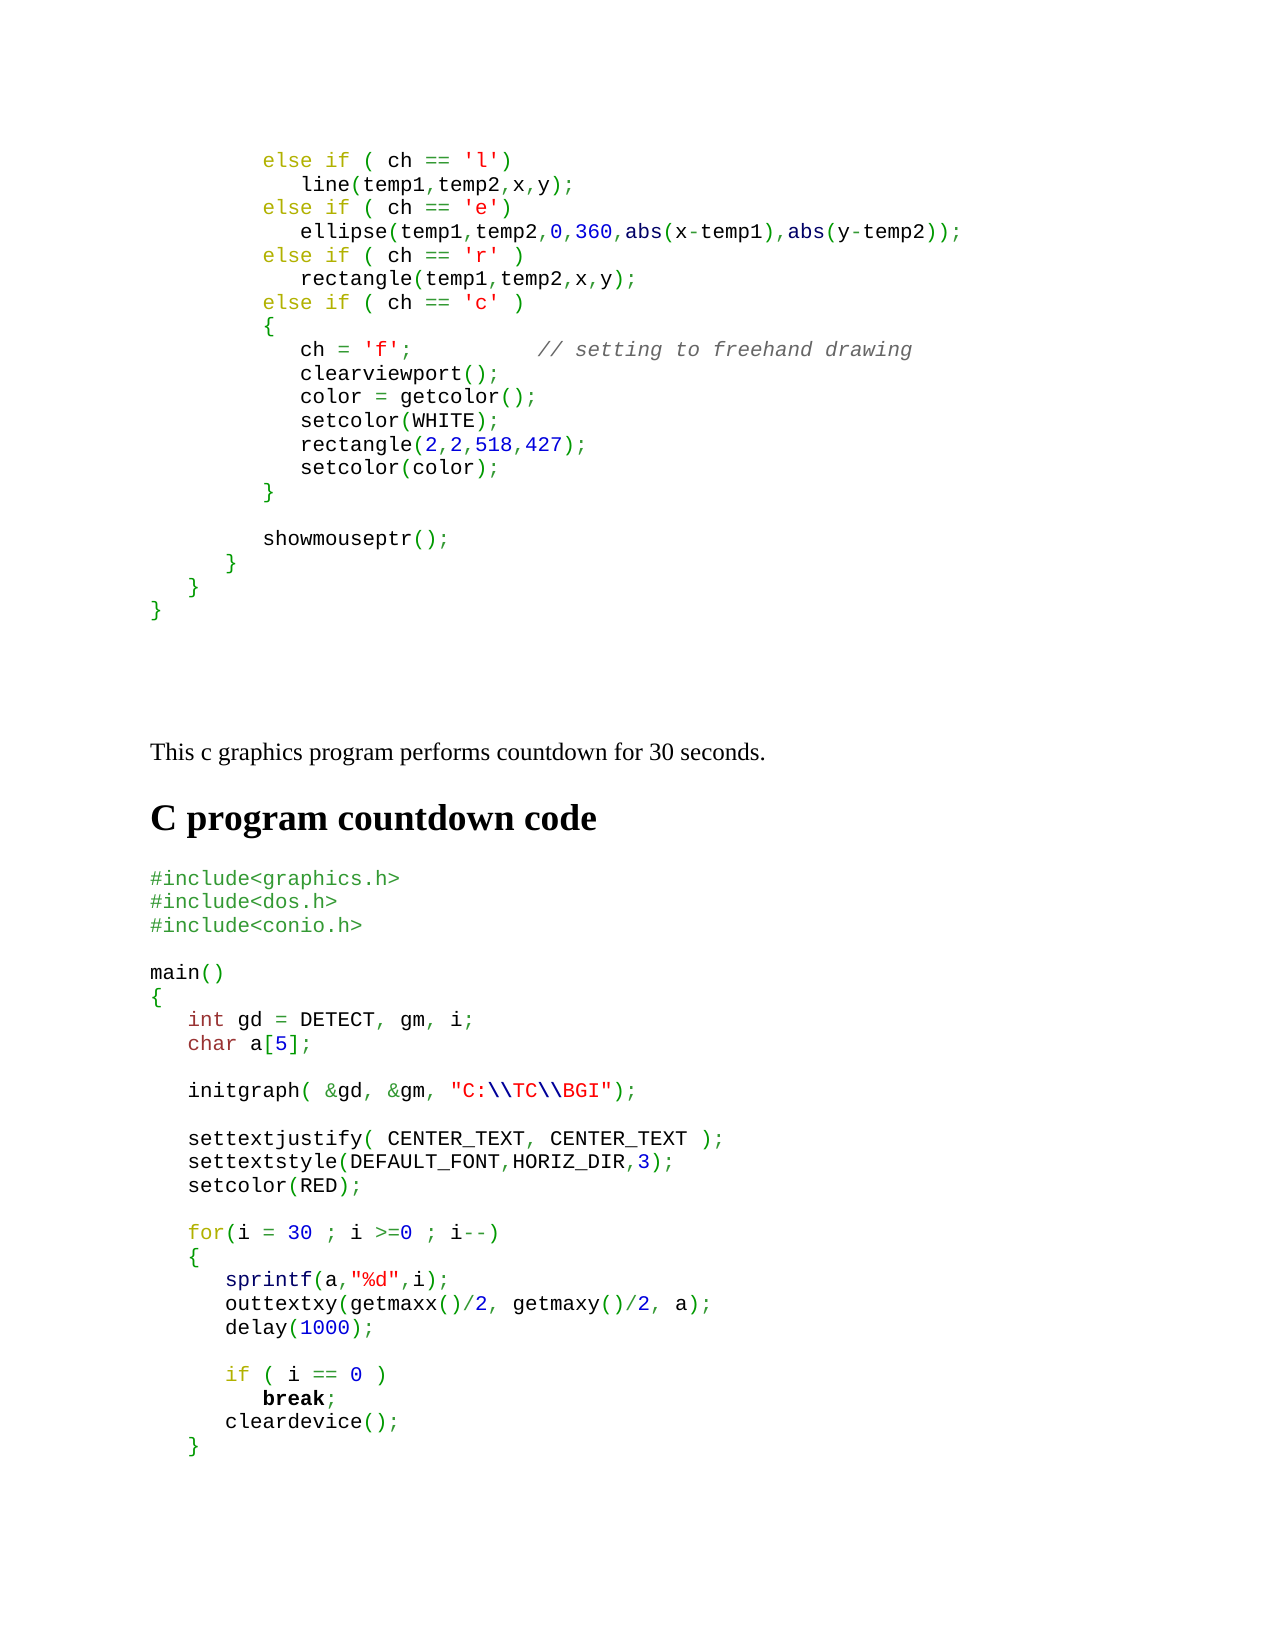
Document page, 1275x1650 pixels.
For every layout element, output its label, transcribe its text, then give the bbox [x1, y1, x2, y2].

text settextstyle(DEFAULT_FONT,HORIZ_DIR,3); [150, 1151, 1125, 1175]
text initgraph( &gd, &gm, "C:\\TC\\BGI"); [150, 1080, 1125, 1104]
text setcolor(WHITE); [150, 410, 1125, 434]
text char a[5]; [150, 1033, 1125, 1057]
text for(i = 30 ; i >=0 ; i--) [150, 1222, 1125, 1246]
text } [150, 599, 1125, 623]
text setcolor(color); [150, 457, 1125, 481]
text } [150, 576, 1125, 599]
text else if ( ch == 'e') [150, 197, 1125, 221]
text rectangle(temp1,temp2,x,y); [150, 268, 1125, 292]
text #include<conio.h> [150, 915, 1125, 938]
text if ( i == 0 ) [150, 1364, 1125, 1388]
text else if ( ch == 'r' ) [150, 244, 1125, 268]
text sprintf(a,"%d",i); [150, 1269, 1125, 1293]
text break; [150, 1388, 1125, 1411]
text color = getcolor(); [150, 386, 1125, 410]
text setcolor(RED); [150, 1175, 1125, 1198]
text { [150, 316, 1125, 339]
text rectangle(2,2,518,427); [150, 434, 1125, 457]
text cleardevice(); [150, 1411, 1125, 1435]
text } [150, 552, 1125, 576]
text else if ( ch == 'l') [150, 150, 1125, 174]
text line(temp1,temp2,x,y); [150, 174, 1125, 197]
text ch = 'f'; // setting to freehand drawing [150, 339, 1125, 363]
text } [150, 481, 1125, 505]
text settextjustify( CENTER_TEXT, CENTER_TEXT ); [150, 1128, 1125, 1151]
text outtextxy(getmaxx()/2, getmaxy()/2, a); [150, 1293, 1125, 1317]
text clearviewport(); [150, 363, 1125, 386]
text { [150, 1246, 1125, 1269]
text #include<graphics.h> [150, 867, 1125, 891]
text { [150, 986, 1125, 1009]
text delay(1000); [150, 1317, 1125, 1340]
subtitle C program countdown code [150, 795, 1125, 838]
text main() [150, 962, 1125, 986]
text else if ( ch == 'c' ) [150, 292, 1125, 316]
text int gd = DETECT, gm, i; [150, 1009, 1125, 1033]
text #include<dos.h> [150, 891, 1125, 915]
text showmouseptr(); [150, 528, 1125, 552]
text } [150, 1435, 1125, 1459]
text This c graphics program performs countdown for 30 seconds. [150, 737, 1125, 766]
text ellipse(temp1,temp2,0,360,abs(x-temp1),abs(y-temp2)); [150, 221, 1125, 244]
